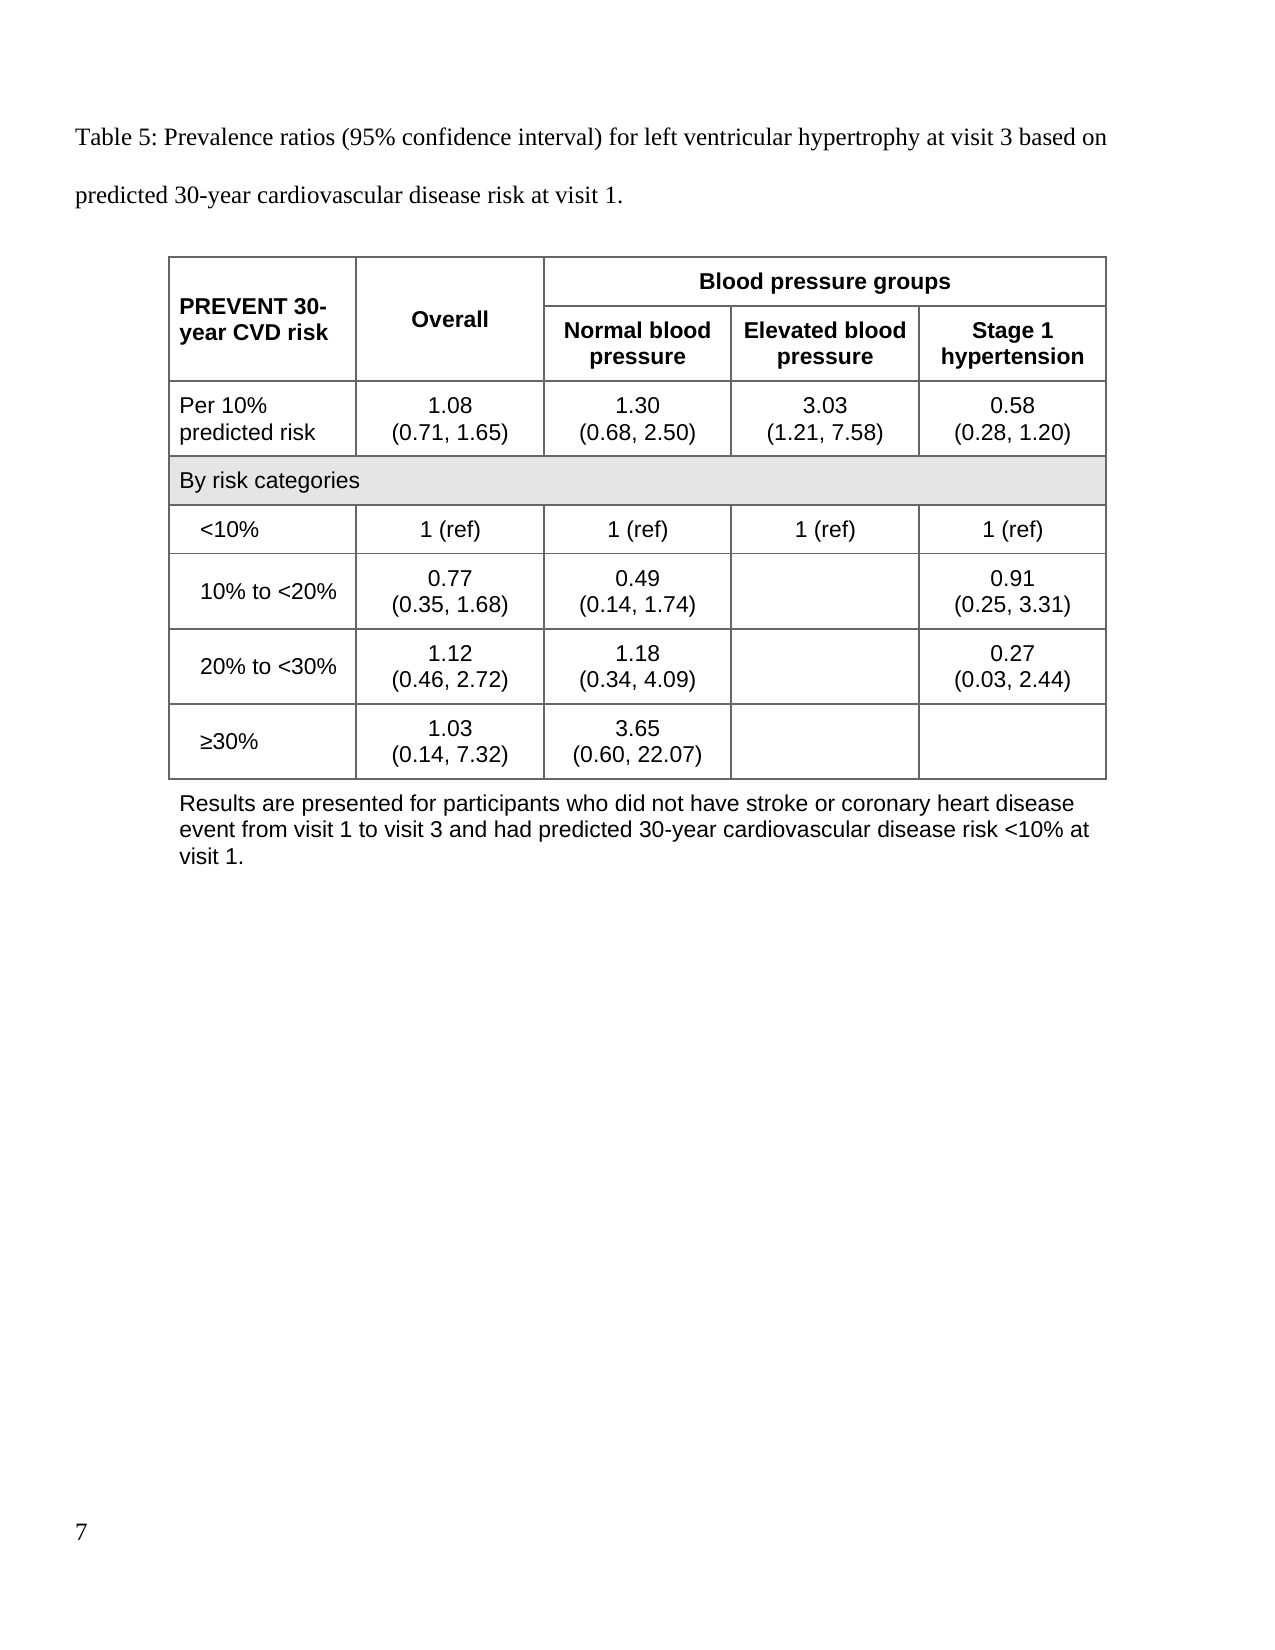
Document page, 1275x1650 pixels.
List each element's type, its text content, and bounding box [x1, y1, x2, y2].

table_cell 0.77 (0.35, 1.68) [357, 554, 543, 628]
table_header Overall [357, 258, 543, 380]
table_cell Results are presented for participants who did not have stroke or coronary heart disease event from visit 1 to visit 3 and had predicted 30-year cardiovascular disease risk <10% at visit 1. [169, 780, 1106, 879]
table_cell 0.91 (0.25, 3.31) [920, 554, 1105, 628]
table_cell 20% to <30% [170, 630, 355, 703]
table_header Blood pressure groups [545, 258, 1105, 305]
table_cell Stage 1 hypertension [920, 307, 1105, 380]
table_cell 1.08 (0.71, 1.65) [357, 382, 543, 455]
table_header PREVENT 30-year CVD risk [170, 258, 355, 380]
table_cell 1.12 (0.46, 2.72) [357, 630, 543, 703]
table_cell ≥30% [170, 705, 355, 778]
table_cell 3.65 (0.60, 22.07) [545, 705, 730, 778]
table_cell 1 (ref) [357, 506, 543, 553]
table_cell Per 10% predicted risk [170, 382, 355, 455]
table_cell 10% to <20% [170, 554, 355, 628]
table_cell 0.27 (0.03, 2.44) [920, 630, 1105, 703]
table_cell 1.30 (0.68, 2.50) [545, 382, 730, 455]
table_cell Normal blood pressure [545, 307, 730, 380]
table_cell By risk categories [170, 457, 1105, 504]
table_cell [920, 705, 1105, 778]
table_cell 1 (ref) [732, 506, 918, 553]
table_cell [732, 630, 918, 703]
table_cell 1 (ref) [920, 506, 1105, 553]
table_cell Elevated blood pressure [732, 307, 918, 380]
table_cell 1.18 (0.34, 4.09) [545, 630, 730, 703]
table_cell 1 (ref) [545, 506, 730, 553]
table_cell [732, 705, 918, 778]
text Table 5: Prevalence ratios (95% confidence interval) for left ventricular hypertrophy at visit 3 based on predicted 30-year cardiovascular disease risk at visit 1. [75, 122, 1200, 209]
table_cell 0.58 (0.28, 1.20) [920, 382, 1105, 455]
table_cell 3.03 (1.21, 7.58) [732, 382, 918, 455]
table_cell 1.03 (0.14, 7.32) [357, 705, 543, 778]
table_cell [732, 554, 918, 628]
table_cell 0.49 (0.14, 1.74) [545, 554, 730, 628]
table_cell <10% [170, 506, 355, 553]
